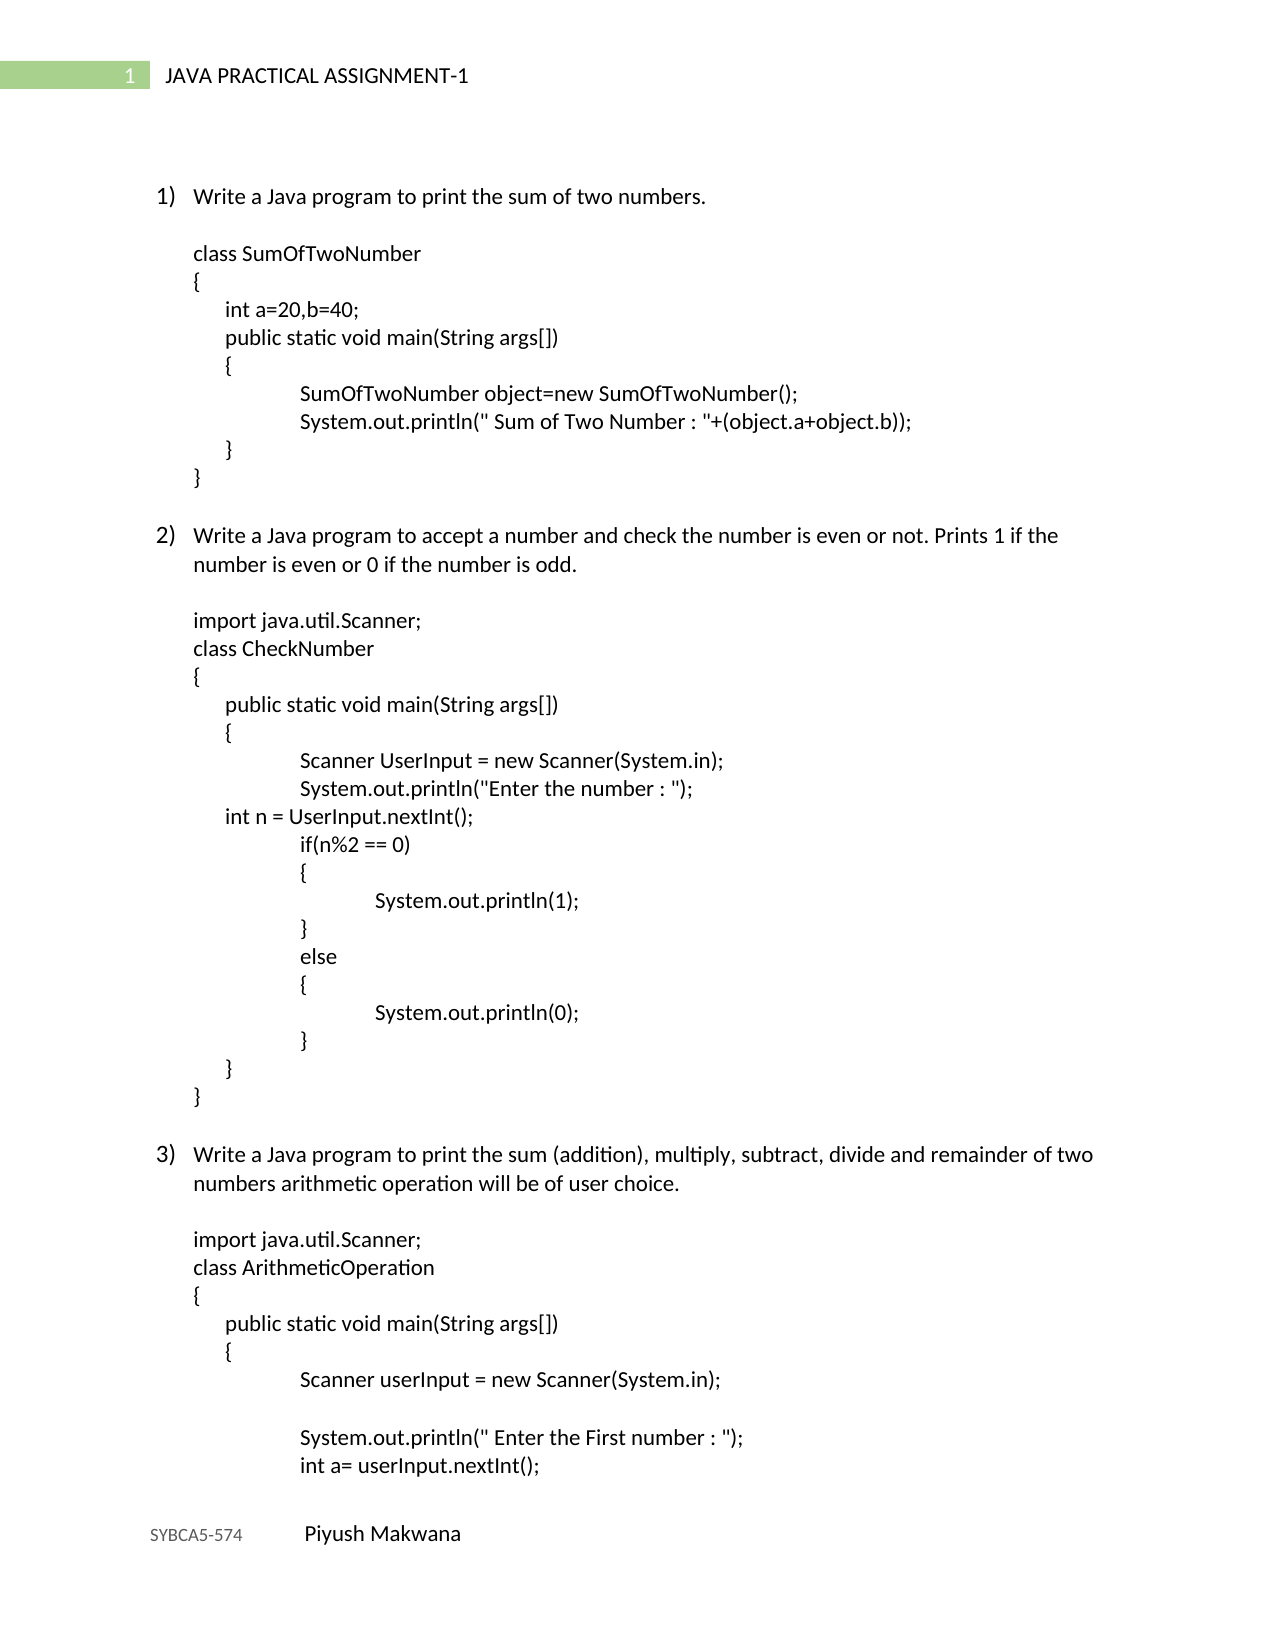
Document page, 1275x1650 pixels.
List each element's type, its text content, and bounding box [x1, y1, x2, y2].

text { [193, 1281, 1125, 1309]
text } [193, 463, 1125, 491]
text SumOfTwoNumber object=new SumOfTwoNumber(); [193, 379, 1125, 407]
text int n = UserInput.nextInt(); [193, 802, 1125, 830]
text class SumOfTwoNumber [193, 239, 1125, 267]
text Scanner UserInput = new Scanner(System.in); [193, 746, 1125, 774]
list Write a Java program to accept a number and check the number is even or not. Prints 1 if the number is even or 0 if the number is odd. [156, 519, 1125, 578]
list Write a Java program to print the sum of two numbers. [156, 181, 1125, 211]
text { [193, 718, 1125, 746]
text { [193, 970, 1125, 998]
text { [193, 858, 1125, 886]
text import java.util.Scanner; [193, 606, 1125, 634]
text System.out.println("Enter the number : "); [193, 774, 1125, 802]
text { [193, 351, 1125, 379]
text import java.util.Scanner; [193, 1225, 1125, 1253]
text { [193, 662, 1125, 690]
text class CheckNumber [193, 634, 1125, 662]
text } [193, 1026, 1125, 1054]
text public static void main(String args[]) [193, 1309, 1125, 1337]
text class ArithmeticOperation [193, 1253, 1125, 1281]
text else [193, 942, 1125, 970]
text { [193, 1337, 1125, 1365]
text Scanner userInput = new Scanner(System.in); [193, 1365, 1125, 1393]
text System.out.println(" Sum of Two Number : "+(object.a+object.b)); [193, 407, 1125, 435]
text System.out.println(0); [193, 998, 1125, 1026]
text public static void main(String args[]) [193, 323, 1125, 351]
text { [193, 267, 1125, 295]
text if(n%2 == 0) [193, 830, 1125, 858]
text } [193, 1054, 1125, 1082]
text public static void main(String args[]) [193, 690, 1125, 718]
text System.out.println(1); [193, 886, 1125, 914]
text int a=20,b=40; [193, 295, 1125, 323]
text int a= userInput.nextInt(); [193, 1451, 1125, 1479]
text System.out.println(" Enter the First number : "); [193, 1423, 1125, 1451]
text } [193, 435, 1125, 463]
text } [193, 914, 1125, 942]
text } [193, 1082, 1125, 1110]
list Write a Java program to print the sum (addition), multiply, subtract, divide and remainder of two numbers arithmetic operation will be of user choice. [156, 1138, 1125, 1197]
